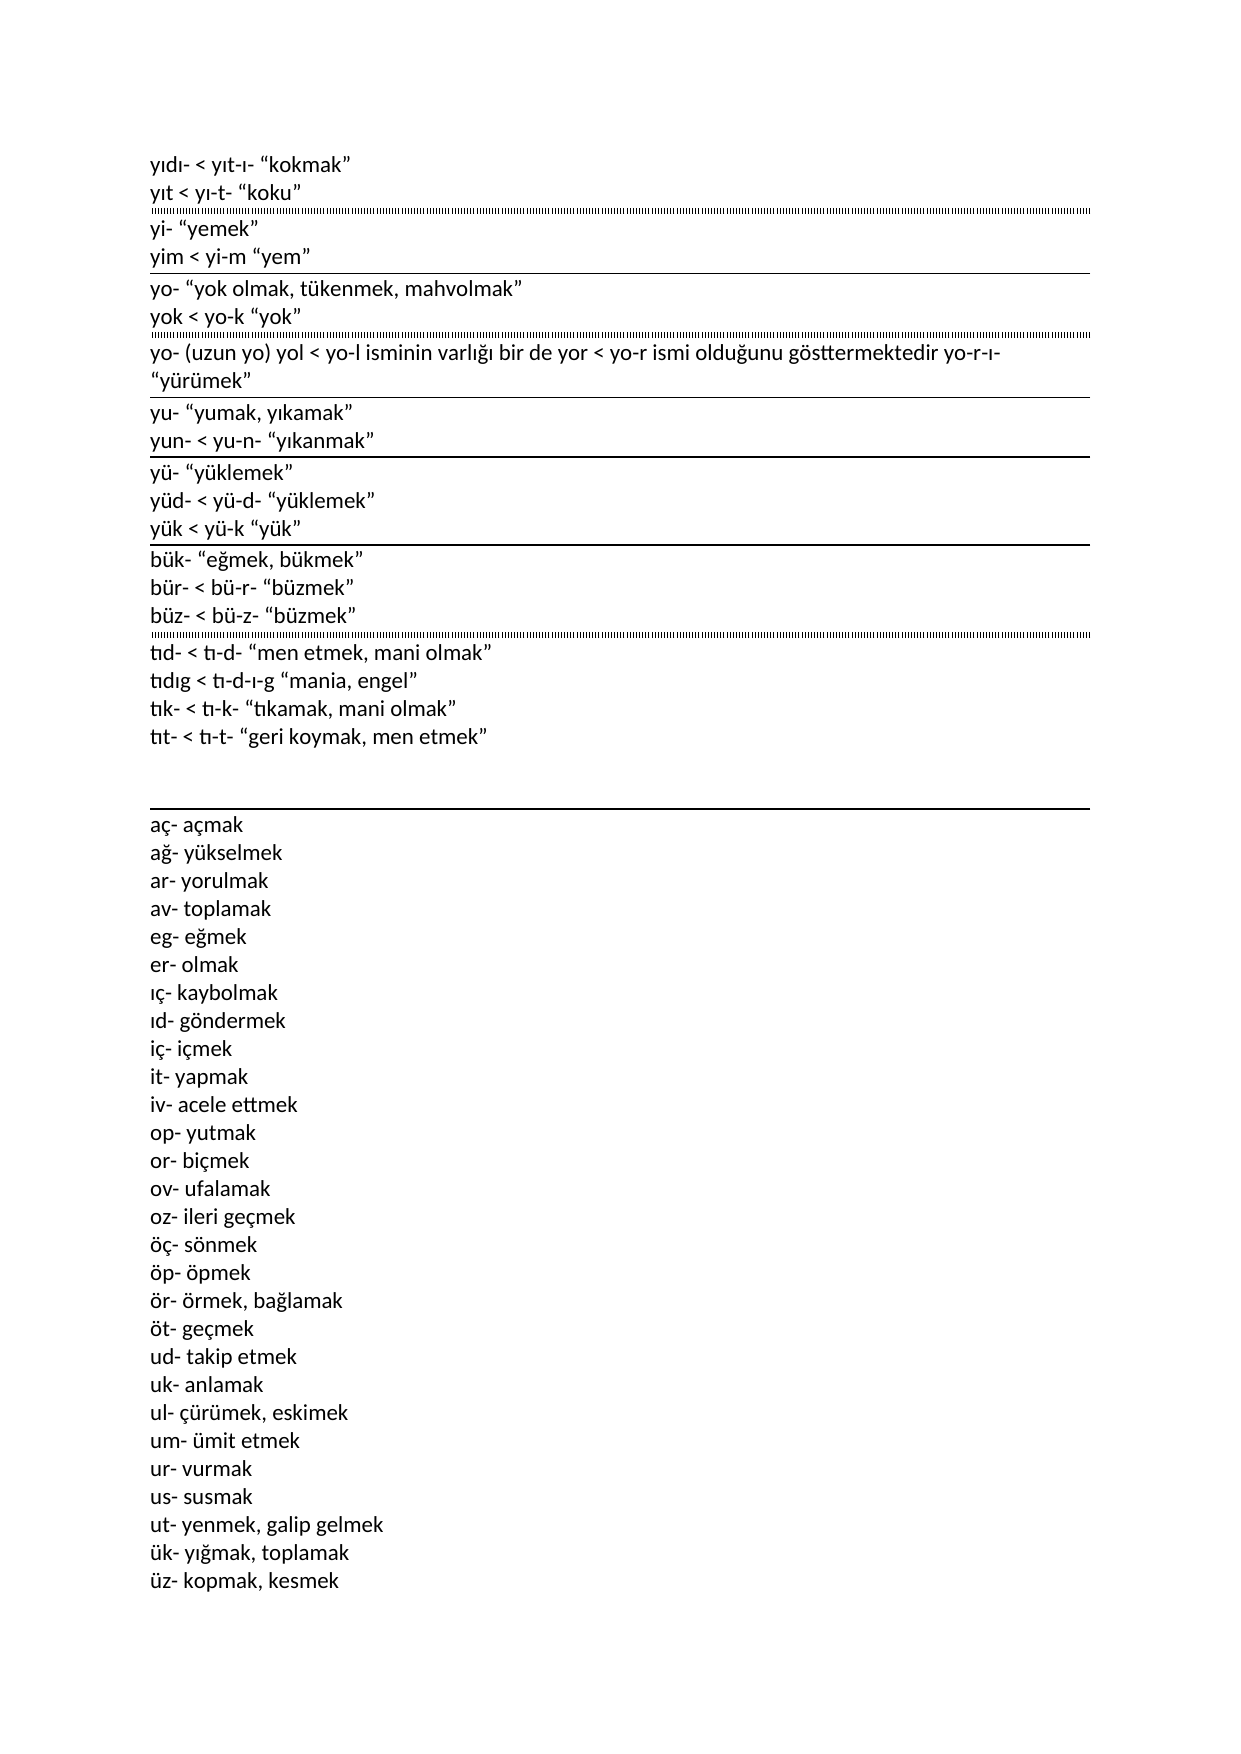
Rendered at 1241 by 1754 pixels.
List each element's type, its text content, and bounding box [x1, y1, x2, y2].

text üz- kopmak, kesmek [150, 1566, 1090, 1594]
text us- susmak [150, 1482, 1090, 1510]
text ağ- yükselmek [150, 838, 1090, 866]
text bür- < bü-r- “büzmek” [150, 573, 1090, 602]
text yıt < yı-t- “koku” [150, 178, 1090, 214]
text öp- öpmek [150, 1258, 1090, 1286]
text yü- “yüklemek” [150, 458, 1090, 486]
text oz- ileri geçmek [150, 1202, 1090, 1230]
text ul- çürümek, eskimek [150, 1398, 1090, 1426]
text yok < yo-k “yok” [150, 302, 1090, 338]
text eg- eğmek [150, 922, 1090, 950]
text it- yapmak [150, 1062, 1090, 1090]
text yo- “yok olmak, tükenmek, mahvolmak” [150, 274, 1090, 302]
text op- yutmak [150, 1118, 1090, 1146]
text tıd- < tı-d- “men etmek, mani olmak” [150, 638, 1090, 666]
text ud- takip etmek [150, 1342, 1090, 1370]
text yun- < yu-n- “yıkanmak” [150, 426, 1090, 456]
text tık- < tı-k- “tıkamak, mani olmak” [150, 694, 1090, 722]
text aç- açmak [150, 810, 1090, 838]
text ur- vurmak [150, 1454, 1090, 1482]
text av- toplamak [150, 894, 1090, 922]
text uk- anlamak [150, 1370, 1090, 1398]
text ıd- göndermek [150, 1006, 1090, 1034]
text öç- sönmek [150, 1230, 1090, 1258]
text um- ümit etmek [150, 1426, 1090, 1454]
text ör- örmek, bağlamak [150, 1286, 1090, 1314]
text yıdı- < yıt-ı- “kokmak” [150, 150, 1090, 178]
text yo- (uzun yo) yol < yo-l isminin varlığı bir de yor < yo-r ismi olduğunu gösttermektedir yo-r-ı- “yürümek” [150, 338, 1090, 397]
text er- olmak [150, 950, 1090, 978]
text ük- yığmak, toplamak [150, 1538, 1090, 1566]
text ar- yorulmak [150, 866, 1090, 894]
text ov- ufalamak [150, 1174, 1090, 1202]
text büz- < bü-z- “büzmek” [150, 602, 1090, 638]
text iç- içmek [150, 1034, 1090, 1062]
text yüd- < yü-d- “yüklemek” [150, 486, 1090, 514]
text yu- “yumak, yıkamak” [150, 398, 1090, 426]
text yük < yü-k “yük” [150, 514, 1090, 544]
text öt- geçmek [150, 1314, 1090, 1342]
text iv- acele ettmek [150, 1090, 1090, 1118]
text tıt- < tı-t- “geri koymak, men etmek” [150, 722, 1090, 750]
text tıdıg < tı-d-ı-g “mania, engel” [150, 666, 1090, 694]
text yim < yi-m “yem” [150, 242, 1090, 273]
text bük- “eğmek, bükmek” [150, 546, 1090, 573]
text yi- “yemek” [150, 214, 1090, 242]
text ıç- kaybolmak [150, 978, 1090, 1006]
text or- biçmek [150, 1146, 1090, 1174]
text ut- yenmek, galip gelmek [150, 1510, 1090, 1538]
